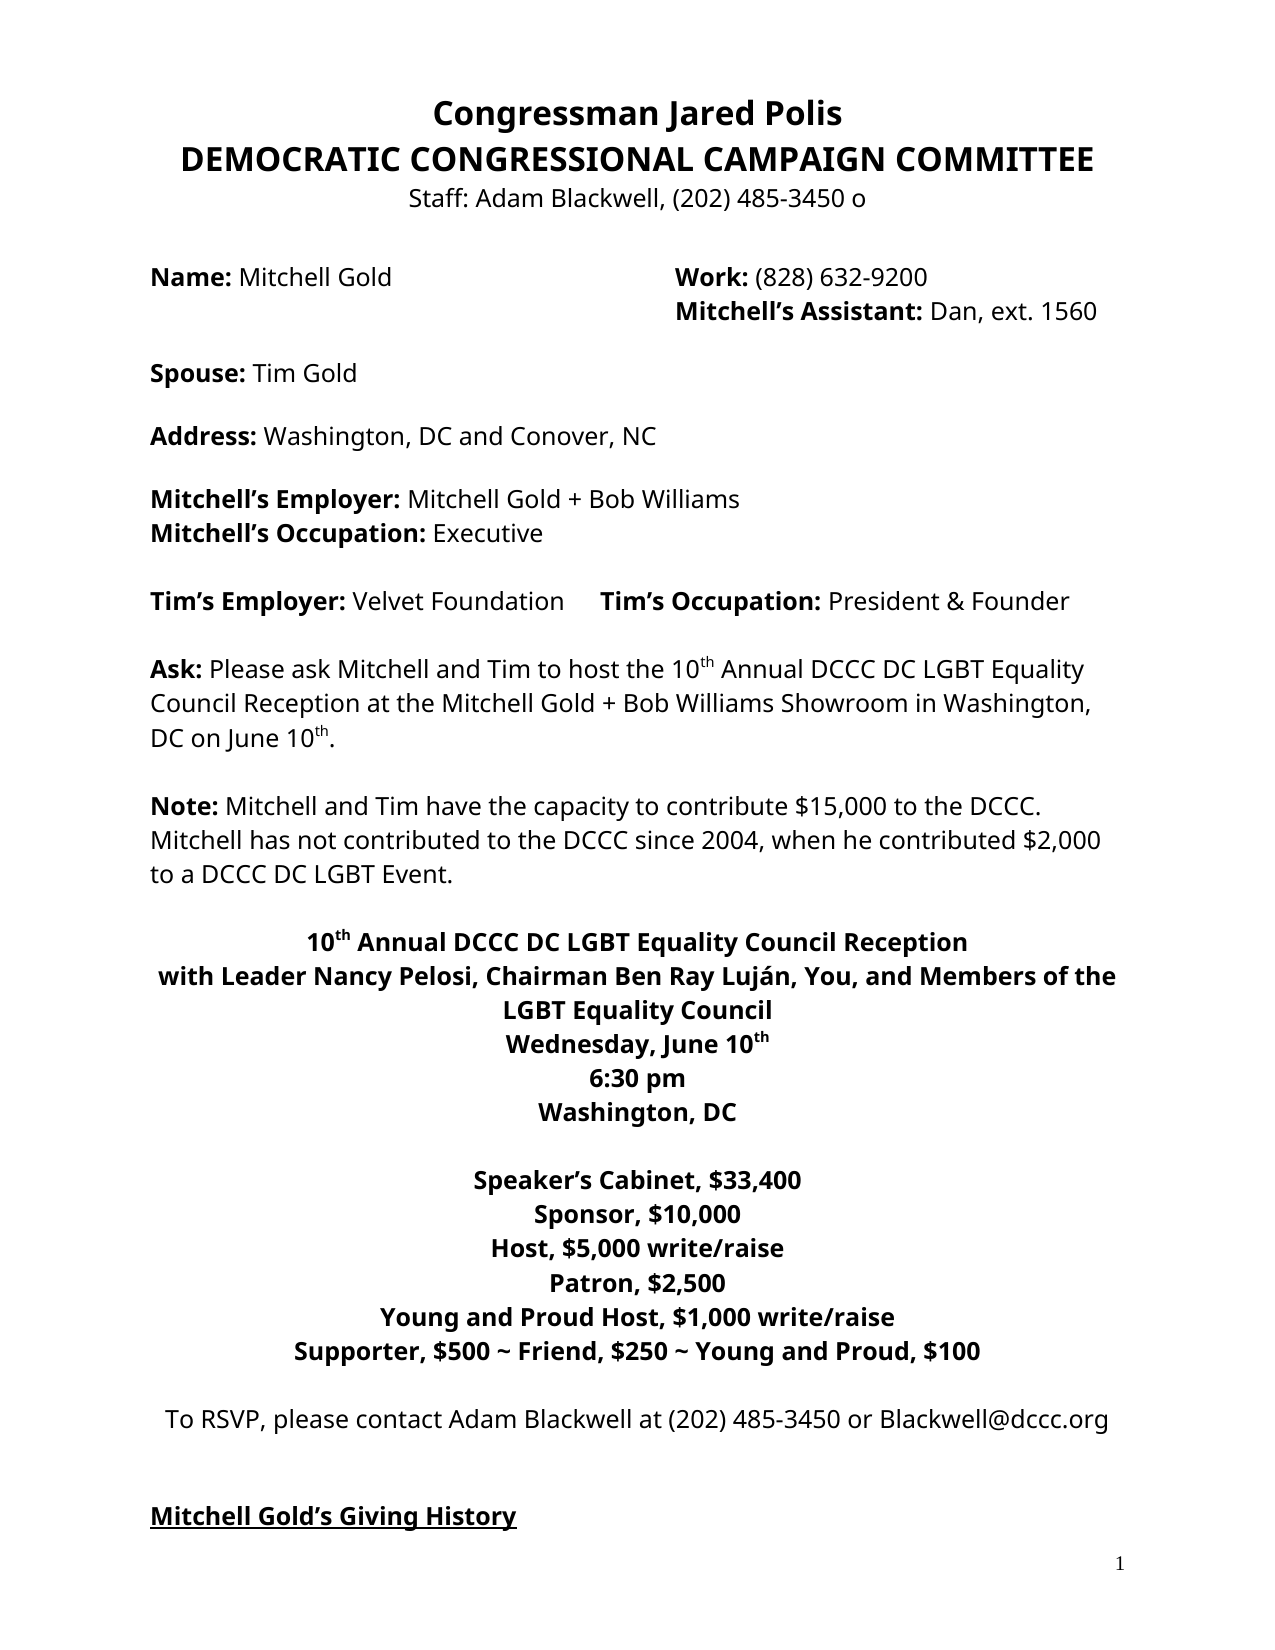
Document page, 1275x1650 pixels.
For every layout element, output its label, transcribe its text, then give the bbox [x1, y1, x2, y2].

text Young and Proud Host, $1,000 write/raise [150, 1299, 1125, 1333]
text DEMOCRATIC CONGRESSIONAL CAMPAIGN COMMITTEE [150, 135, 1125, 181]
text Wednesday, June 10th [150, 1027, 1125, 1061]
text 10th Annual DCCC DC LGBT Equality Council Reception [150, 924, 1125, 959]
text Mitchell’s Employer: Mitchell Gold + Bob Williams [150, 482, 1125, 516]
text Mitchell’s Occupation: Executive [150, 516, 1125, 550]
text 6:30 pm [150, 1061, 1125, 1095]
text Washington, DC [150, 1095, 1125, 1129]
text with Leader Nancy Pelosi, Chairman Ben Ray Luján, You, and Members of the LGBT Equality Council [150, 959, 1125, 1027]
text To RSVP, please contact Adam Blackwell at (202) 485-3450 or Blackwell@dccc.org [150, 1401, 1125, 1436]
text Name: Mitchell Gold Work: (828) 632-9200 [150, 259, 1125, 293]
text Ask: Please ask Mitchell and Tim to host the 10th Annual DCCC DC LGBT Equality Council Reception at the Mitchell Gold + Bob Williams Showroom in Washington, DC on June 10th. [150, 652, 1125, 754]
text Mitchell’s Assistant: Dan, ext. 1560 [150, 293, 1125, 327]
text Host, $5,000 write/raise [150, 1231, 1125, 1265]
text Sponsor, $10,000 [150, 1197, 1125, 1231]
text Supporter, $500 ~ Friend, $250 ~ Young and Proud, $100 [150, 1333, 1125, 1367]
text Tim’s Employer: Velvet Foundation Tim’s Occupation: President & Founder [150, 584, 1125, 618]
text Spouse: Tim Gold [150, 356, 1125, 390]
text Address: Washington, DC and Conover, NC [150, 419, 1125, 453]
text Patron, $2,500 [150, 1265, 1125, 1299]
text Congressman Jared Polis [150, 90, 1125, 135]
text Speaker’s Cabinet, $33,400 [150, 1163, 1125, 1197]
text Mitchell Gold’s Giving History [150, 1498, 1125, 1532]
text Note: Mitchell and Tim have the capacity to contribute $15,000 to the DCCC. Mitchell has not contributed to the DCCC since 2004, when he contributed $2,000 to a DCCC DC LGBT Event. [150, 788, 1125, 891]
text Staff: Adam Blackwell, (202) 485-3450 o [150, 181, 1125, 215]
